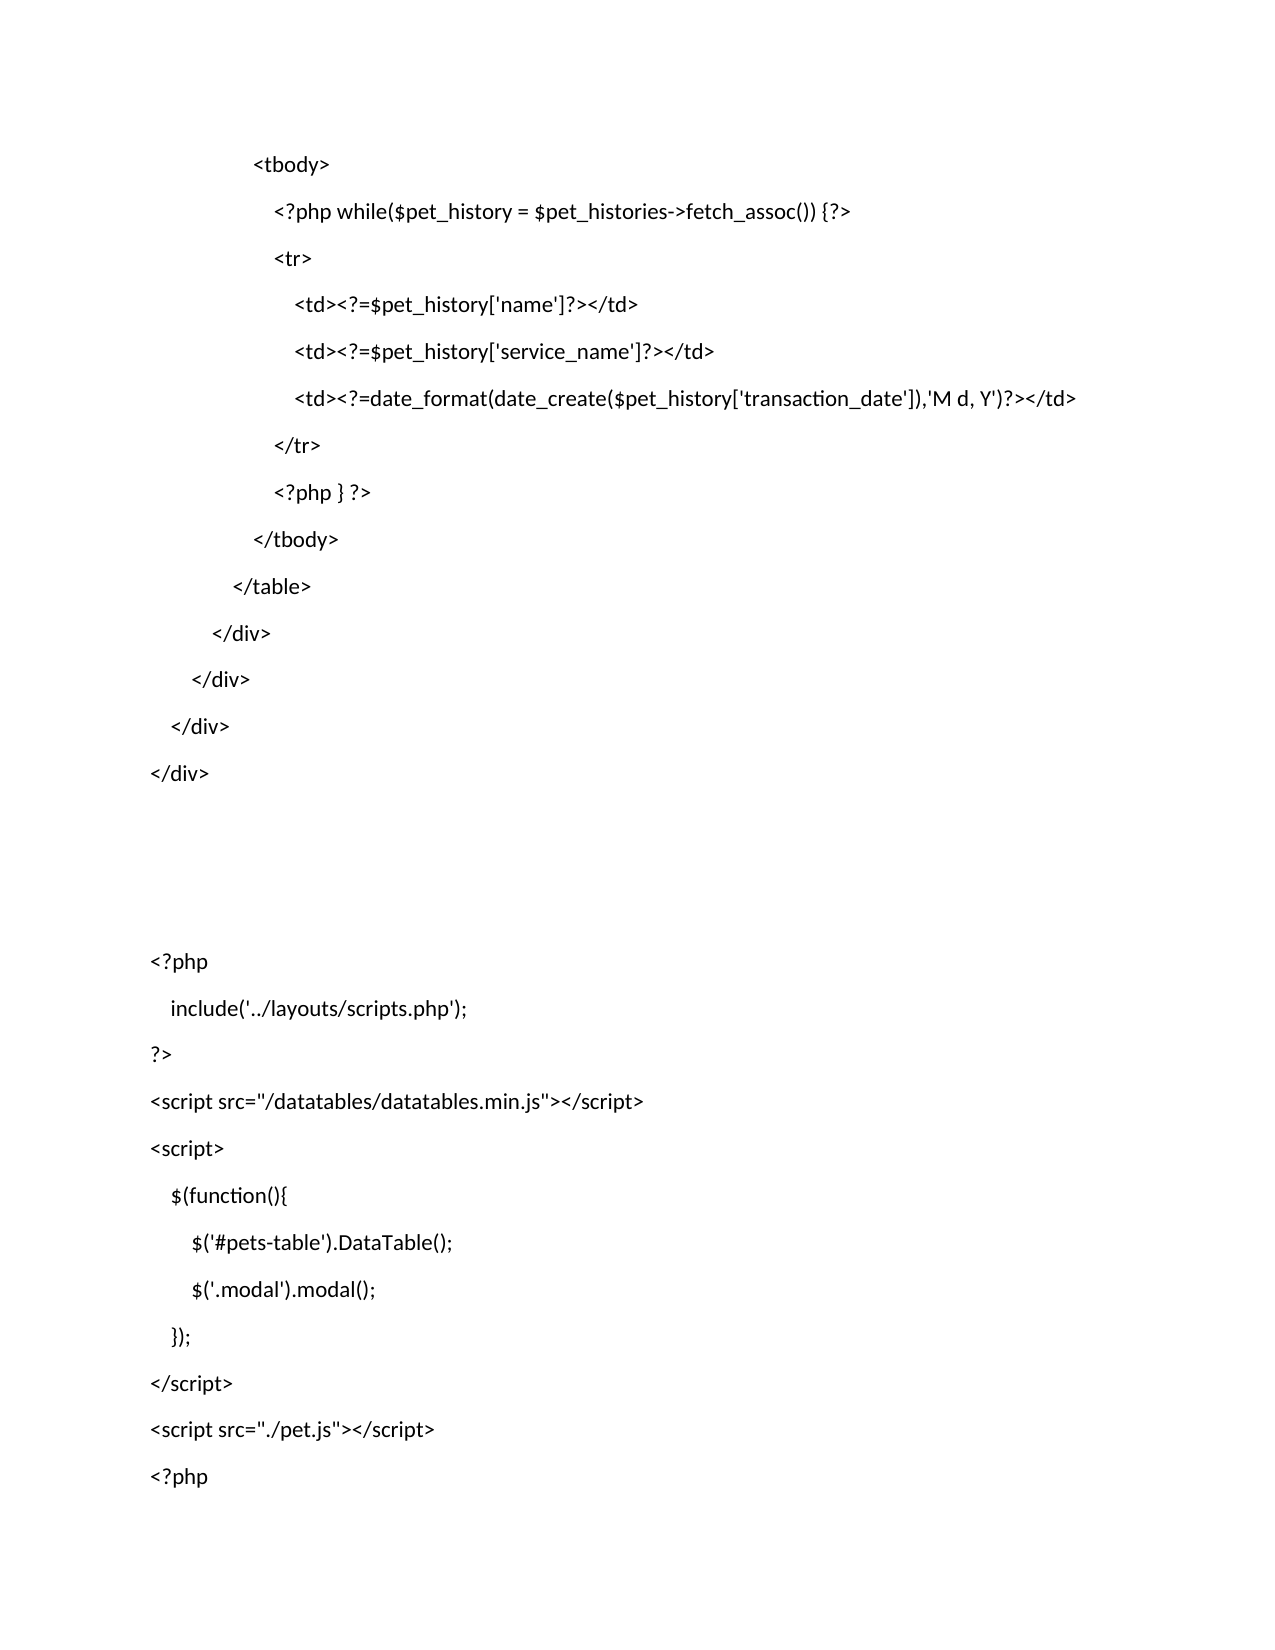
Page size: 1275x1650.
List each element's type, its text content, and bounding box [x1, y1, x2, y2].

text </table> [150, 572, 1125, 600]
text ?> [150, 1041, 1125, 1069]
text $('#pets-table').DataTable(); [150, 1228, 1125, 1256]
text <td><?=$pet_history['service_name']?></td> [150, 337, 1125, 366]
text <script src="/datatables/datatables.min.js"></script> [150, 1087, 1125, 1116]
text <?php [150, 947, 1125, 975]
text </div> [150, 619, 1125, 647]
text <script> [150, 1134, 1125, 1162]
text <td><?=date_format(date_create($pet_history['transaction_date']),'M d, Y')?></td> [150, 384, 1125, 412]
text }); [150, 1322, 1125, 1350]
text <?php } ?> [150, 478, 1125, 506]
text <?php [150, 1462, 1125, 1491]
text <tbody> [150, 150, 1125, 178]
text </div> [150, 712, 1125, 741]
text </script> [150, 1369, 1125, 1397]
text </div> [150, 759, 1125, 787]
text <tr> [150, 244, 1125, 272]
text $(function(){ [150, 1181, 1125, 1209]
text </tbody> [150, 525, 1125, 553]
text <script src="./pet.js"></script> [150, 1416, 1125, 1444]
text $('.modal').modal(); [150, 1275, 1125, 1303]
text <?php while($pet_history = $pet_histories->fetch_assoc()) {?> [150, 197, 1125, 225]
text </tr> [150, 431, 1125, 459]
text </div> [150, 666, 1125, 694]
text <td><?=$pet_history['name']?></td> [150, 291, 1125, 319]
text include('../layouts/scripts.php'); [150, 994, 1125, 1022]
